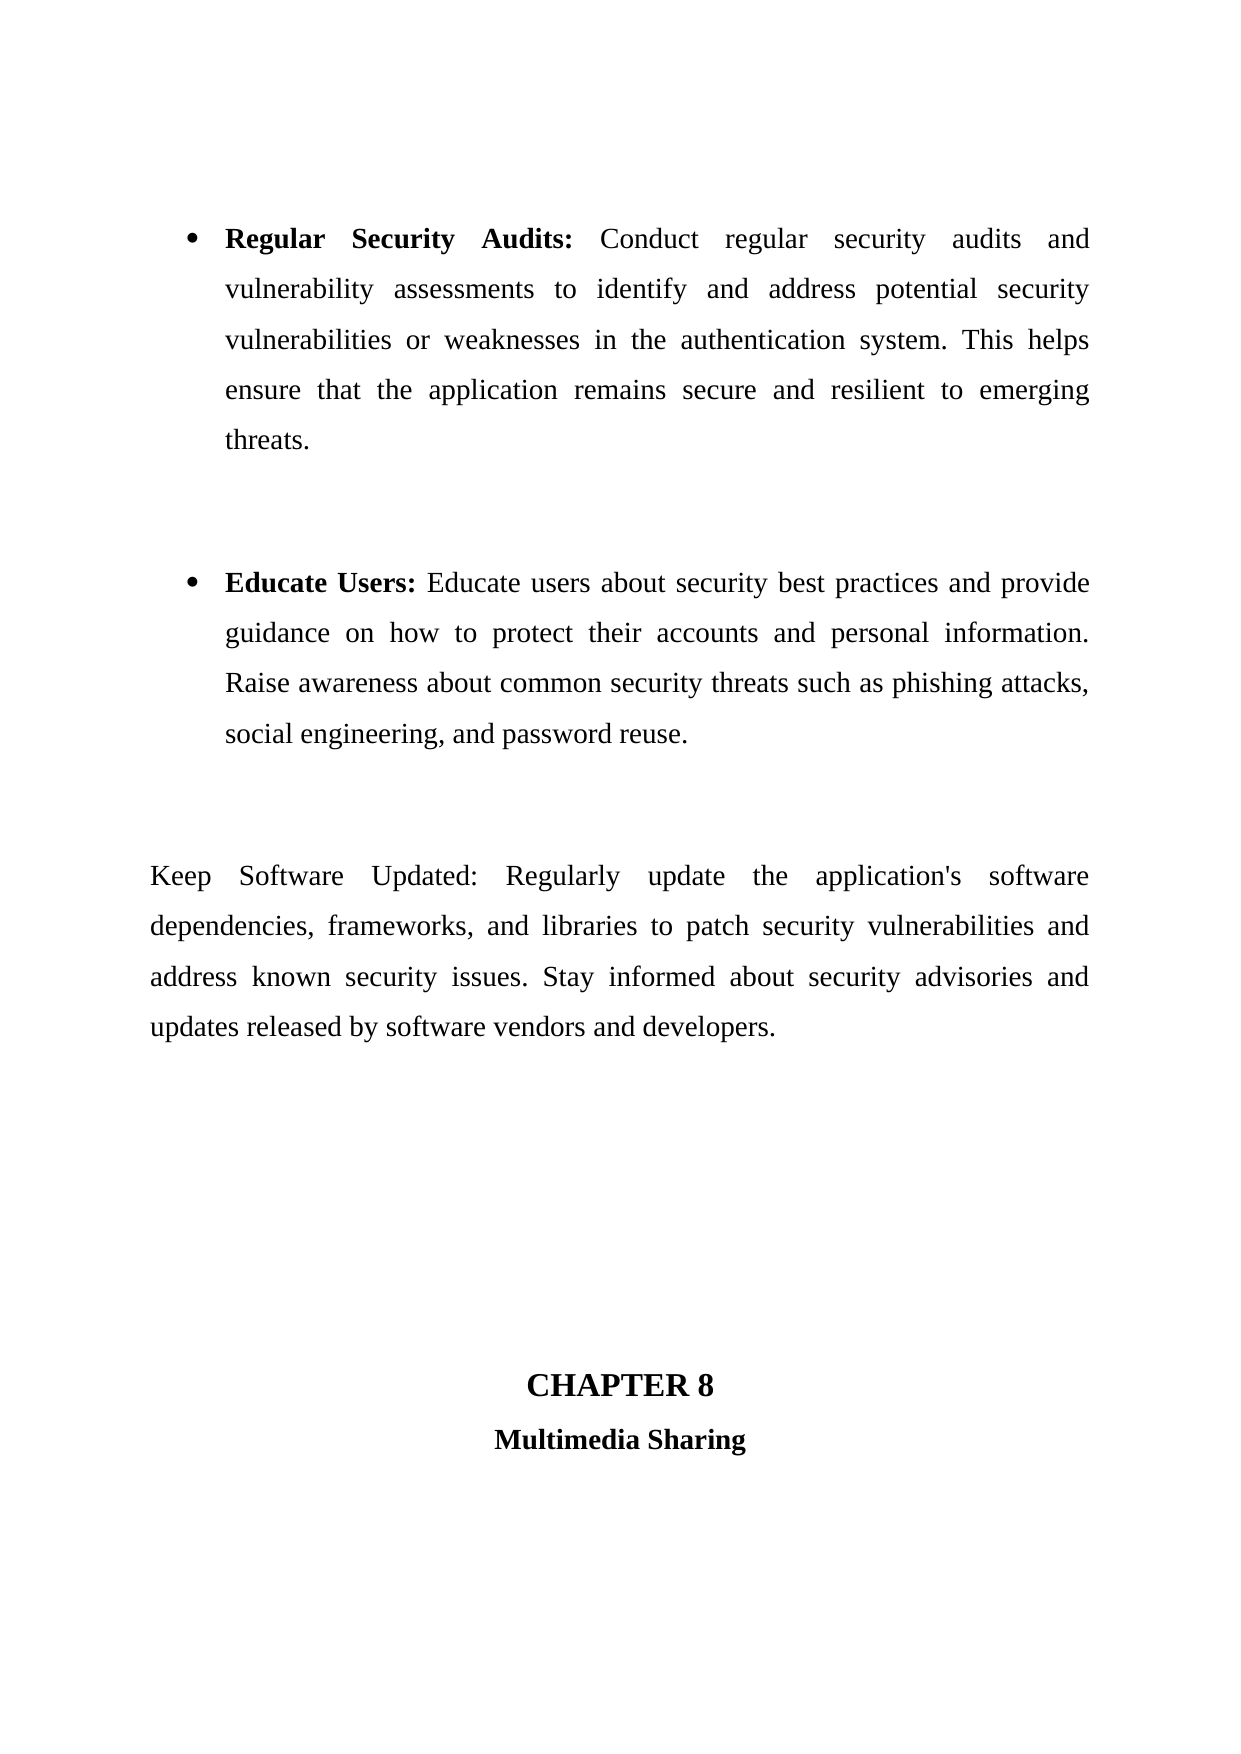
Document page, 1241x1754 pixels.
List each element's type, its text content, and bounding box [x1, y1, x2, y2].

text Keep Software Updated: Regularly update the application's software dependencies, frameworks, and libraries to patch security vulnerabilities and address known security issues. Stay informed about security advisories and updates released by software vendors and developers. [150, 858, 1090, 1043]
text Multimedia Sharing [150, 1422, 1090, 1456]
list Regular Security Audits: Conduct regular security audits and vulnerability assessments to identify and address potential security vulnerabilities or weaknesses in the authentication system. This helps ensure that the application remains secure and resilient to emerging threats. [187, 221, 1090, 456]
list Educate Users: Educate users about security best practices and provide guidance on how to protect their accounts and personal information. Raise awareness about common security threats such as phishing attacks, social engineering, and password reuse. [187, 565, 1090, 749]
text CHAPTER 8 [150, 1365, 1090, 1403]
